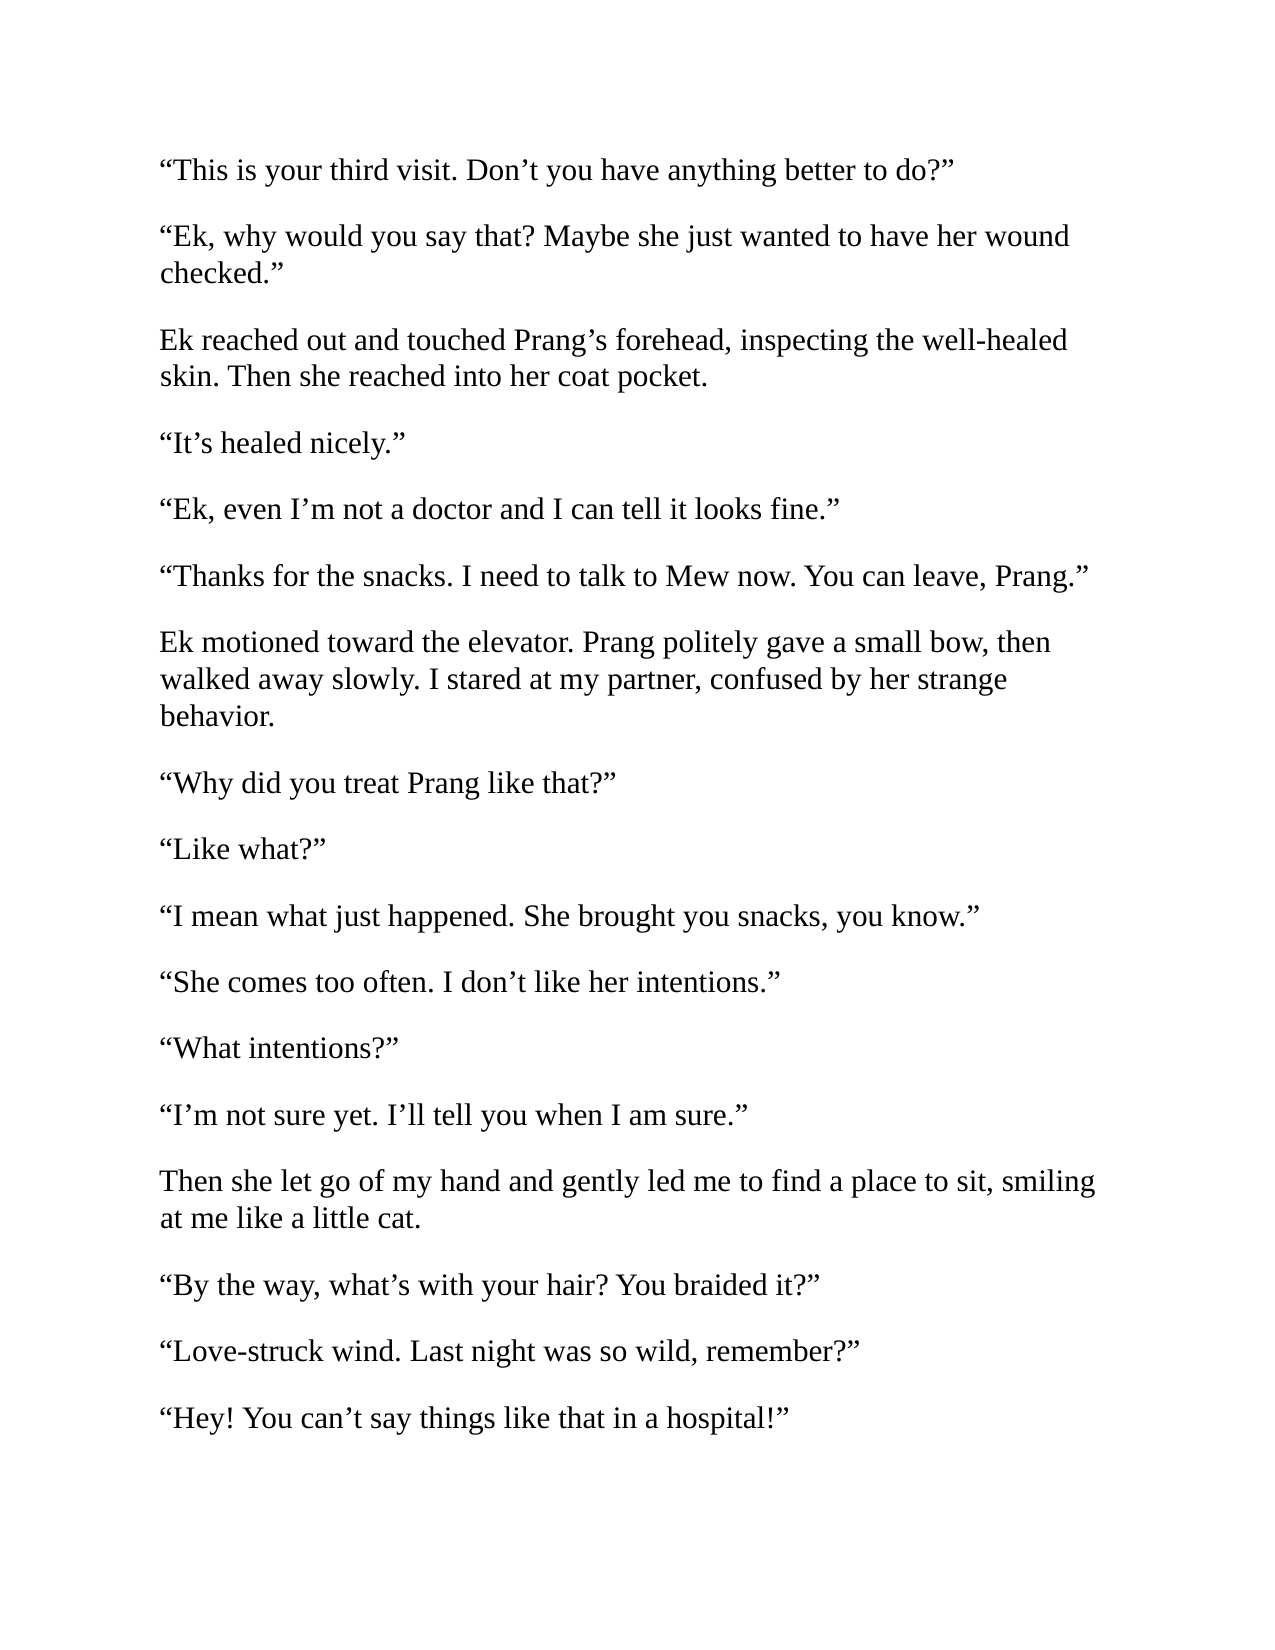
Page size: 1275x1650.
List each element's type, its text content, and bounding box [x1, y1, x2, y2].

text “I’m not sure yet. I’ll tell you when I am sure.” [159, 1096, 1113, 1132]
text “By the way, what’s with your hair? You braided it?” [159, 1266, 1113, 1302]
text Ek motioned toward the elevator. Prang politely gave a small bow, then walked away slowly. I stared at my partner, confused by her strange behavior. [159, 623, 1113, 733]
text “Thanks for the snacks. I need to talk to Mew now. You can leave, Prang.” [159, 557, 1113, 593]
text “Love-struck wind. Last night was so wild, remember?” [159, 1333, 1113, 1368]
text Then she let go of my hand and gently led me to find a place to sit, smiling at me like a little cat. [159, 1163, 1113, 1236]
text “Ek, why would you say that? Maybe she just wanted to have her wound checked.” [159, 217, 1113, 290]
text “Why did you treat Prang like that?” [159, 764, 1113, 800]
text “It’s healed nicely.” [159, 424, 1113, 460]
text “Ek, even I’m not a doctor and I can tell it looks fine.” [159, 491, 1113, 527]
text “Like what?” [159, 830, 1113, 866]
text Ek reached out and touched Prang’s forehead, inspecting the well-healed skin. Then she reached into her coat pocket. [159, 321, 1113, 394]
text “I mean what just happened. She brought you snacks, you know.” [159, 897, 1113, 933]
text “Hey! You can’t say things like that in a hospital!” [159, 1399, 1113, 1435]
text “She comes too often. I don’t like her intentions.” [159, 963, 1113, 999]
text “What intentions?” [159, 1030, 1113, 1066]
text “This is your third visit. Don’t you have anything better to do?” [160, 151, 1114, 187]
